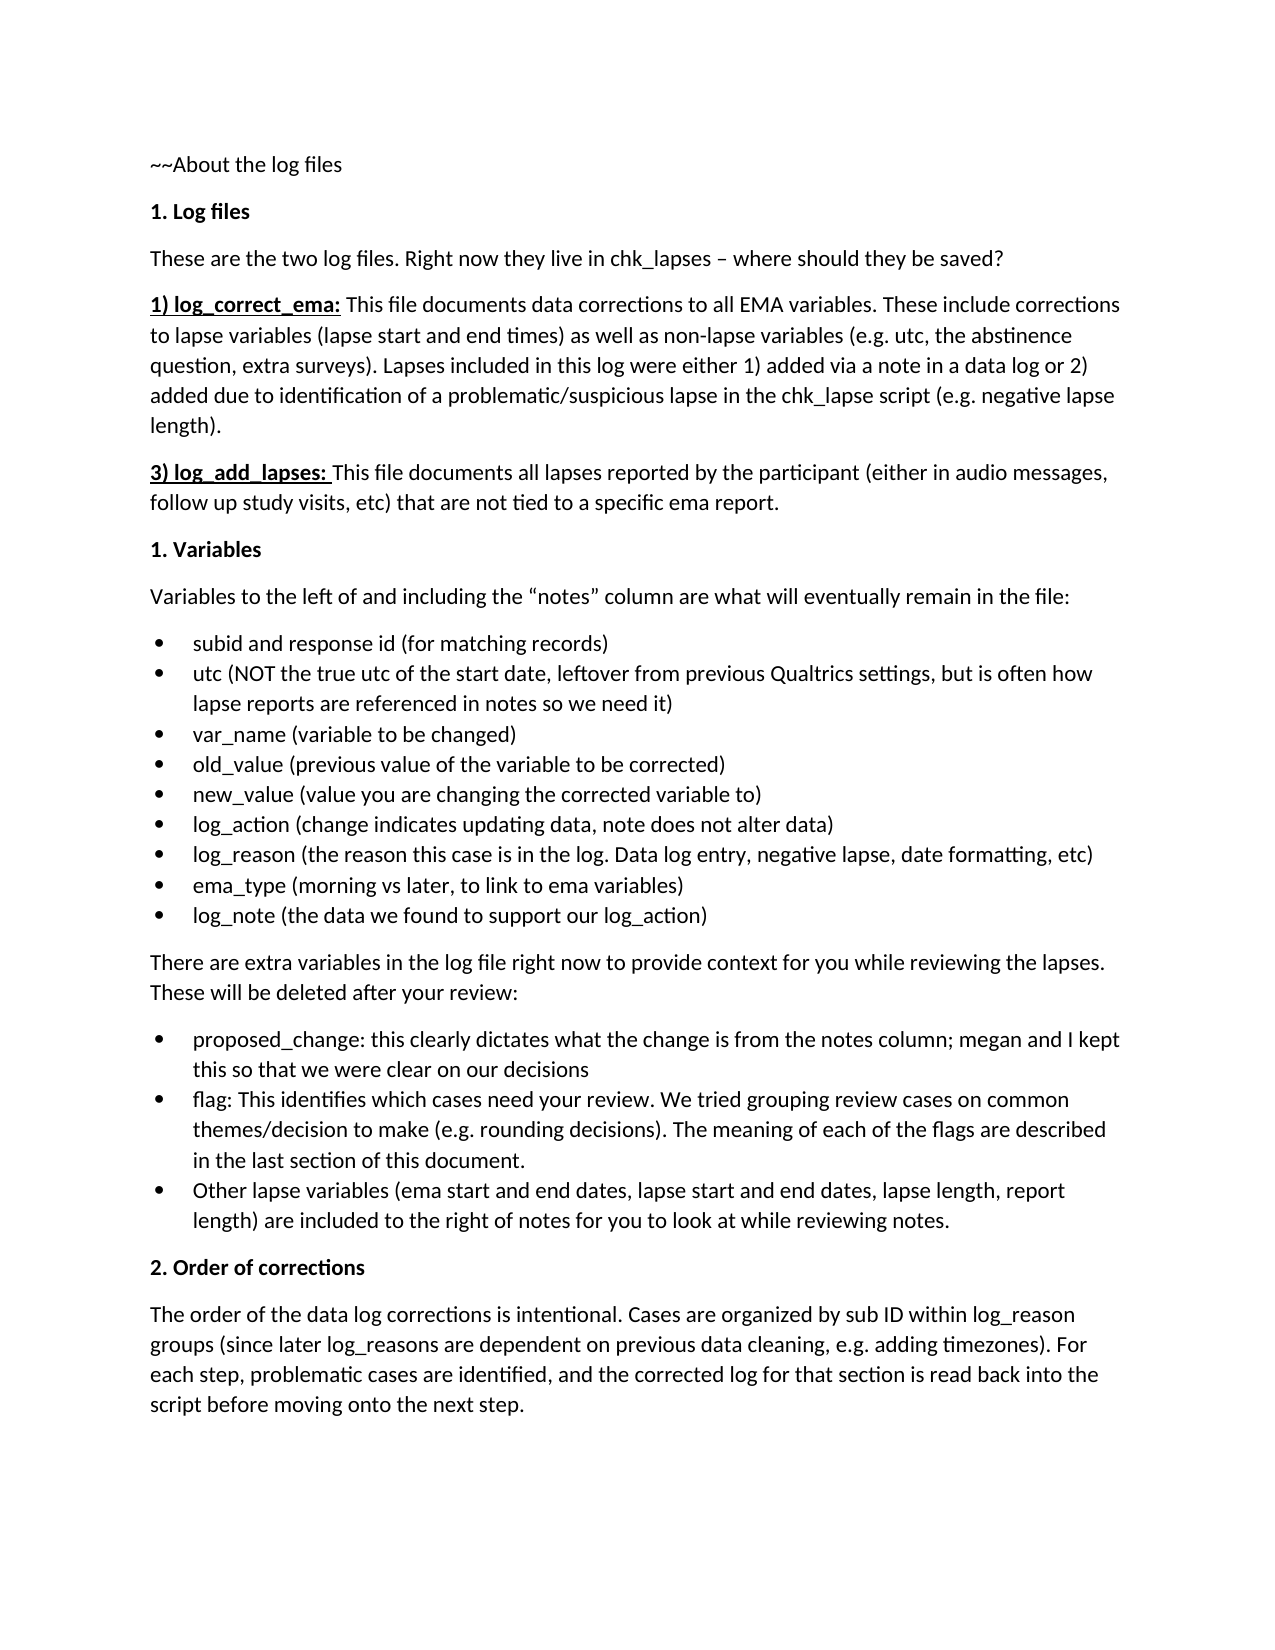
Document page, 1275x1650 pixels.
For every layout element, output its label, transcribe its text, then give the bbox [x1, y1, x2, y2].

list log_note (the data we found to support our log_action) [155, 901, 1125, 929]
text 1. Variables [150, 535, 1125, 563]
list ema_type (morning vs later, to link to ema variables) [155, 871, 1125, 899]
list utc (NOT the true utc of the start date, leftover from previous Qualtrics settings, but is often how lapse reports are referenced in notes so we need it) [155, 659, 1125, 718]
text ~~About the log files [150, 150, 1125, 178]
list flag: This identifies which cases need your review. We tried grouping review cases on common themes/decision to make (e.g. rounding decisions). The meaning of each of the flags are described in the last section of this document. [155, 1085, 1125, 1174]
list new_value (value you are changing the corrected variable to) [155, 780, 1125, 808]
text These are the two log files. Right now they live in chk_lapses – where should they be saved? [150, 244, 1125, 272]
list old_value (previous value of the variable to be corrected) [155, 750, 1125, 778]
list proposed_change: this clearly dictates what the change is from the notes column; megan and I kept this so that we were clear on our decisions [155, 1025, 1125, 1083]
list log_reason (the reason this case is in the log. Data log entry, negative lapse, date formatting, etc) [155, 841, 1125, 869]
list var_name (variable to be changed) [155, 720, 1125, 748]
text 1) log_correct_ema: This file documents data corrections to all EMA variables. These include corrections to lapse variables (lapse start and end times) as well as non-lapse variables (e.g. utc, the abstinence question, extra surveys). Lapses included in this log were either 1) added via a note in a data log or 2) added due to identification of a problematic/suspicious lapse in the chk_lapse script (e.g. negative lapse length). [150, 291, 1125, 439]
list Other lapse variables (ema start and end dates, lapse start and end dates, lapse length, report length) are included to the right of notes for you to look at while reviewing notes. [155, 1176, 1125, 1234]
text There are extra variables in the log file right now to provide context for you while reviewing the lapses. These will be deleted after your review: [150, 948, 1125, 1006]
list subid and response id (for matching records) [155, 629, 1125, 657]
text Variables to the left of and including the “notes” column are what will eventually remain in the file: [150, 582, 1125, 610]
text 2. Order of corrections [150, 1253, 1125, 1281]
list log_action (change indicates updating data, note does not alter data) [155, 810, 1125, 838]
text 1. Log files [150, 197, 1125, 225]
text 3) log_add_lapses: This file documents all lapses reported by the participant (either in audio messages, follow up study visits, etc) that are not tied to a specific ema report. [150, 458, 1125, 517]
text The order of the data log corrections is intentional. Cases are organized by sub ID within log_reason groups (since later log_reasons are dependent on previous data cleaning, e.g. adding timezones). For each step, problematic cases are identified, and the corrected log for that section is read back into the script before moving onto the next step. [150, 1300, 1125, 1419]
